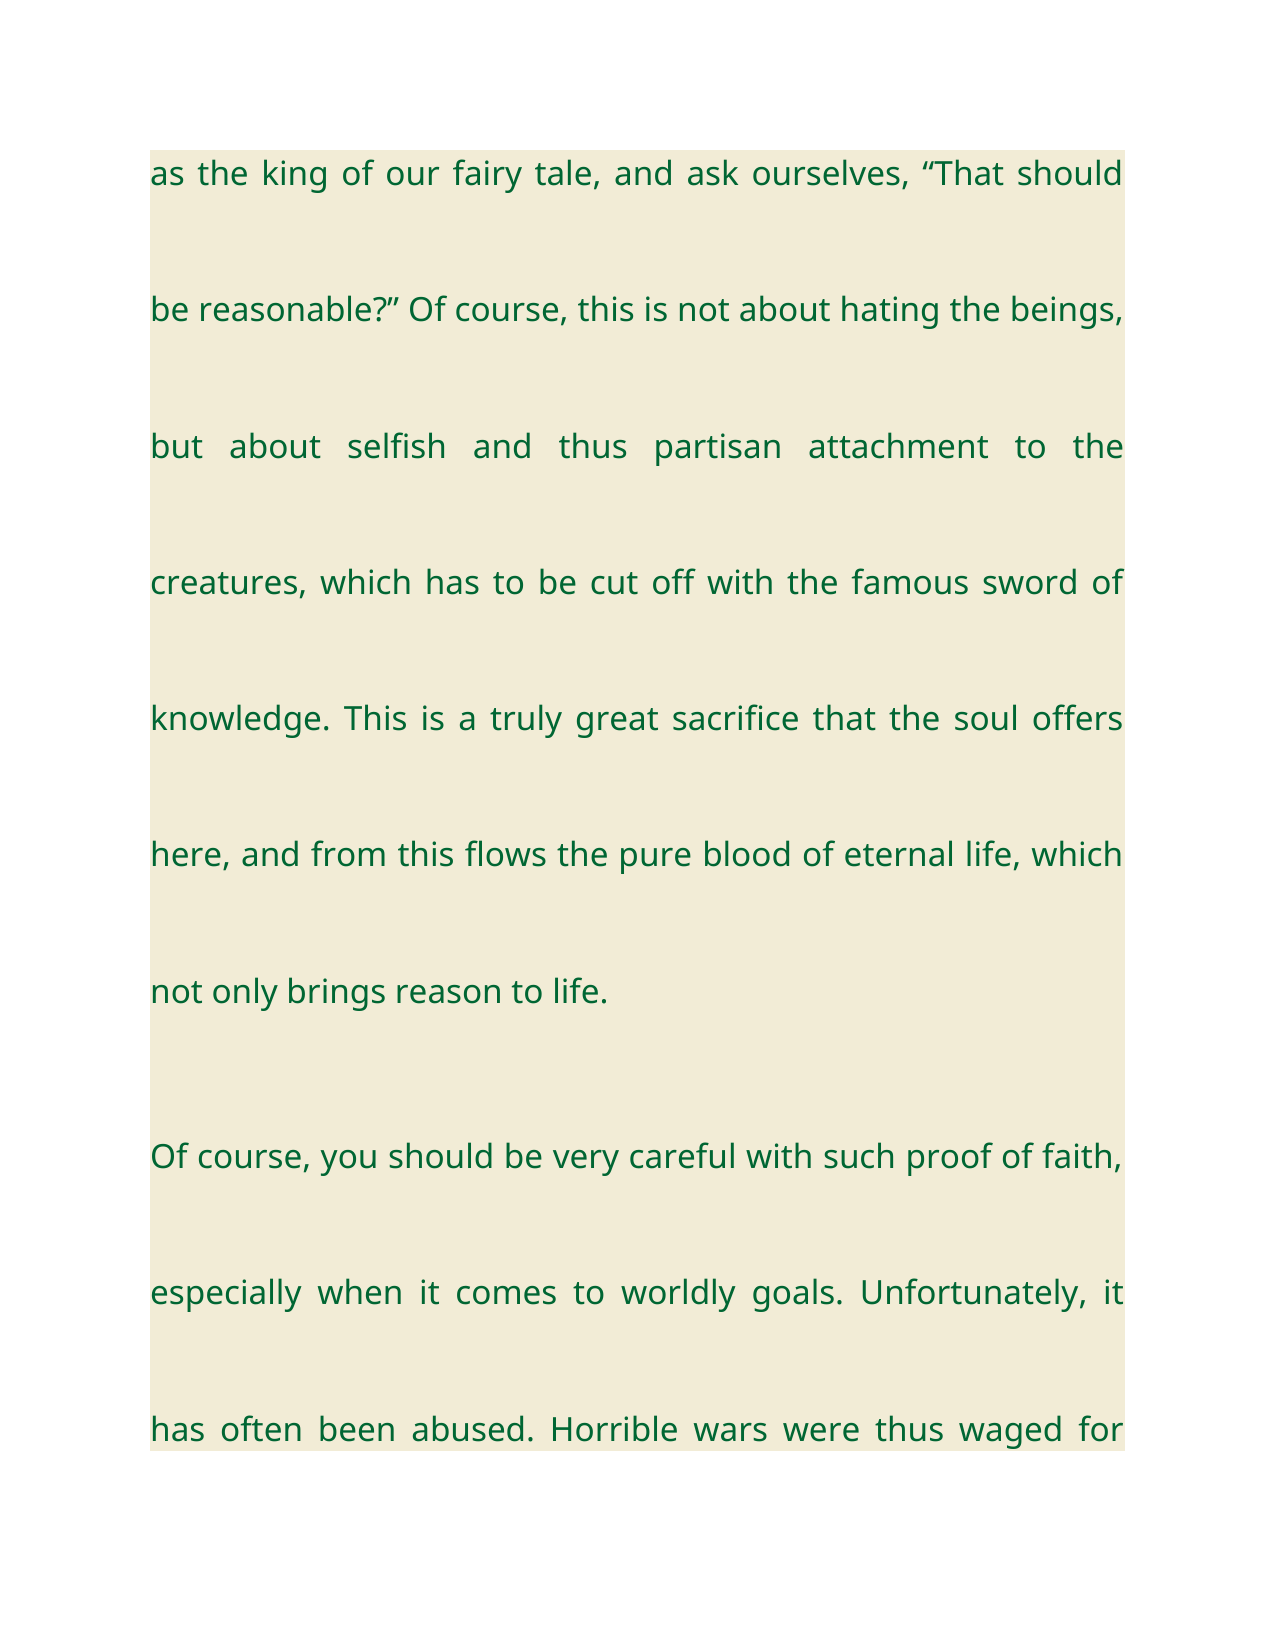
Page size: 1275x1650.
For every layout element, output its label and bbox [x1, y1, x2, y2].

text [150, 1133, 1125, 1451]
text [150, 150, 1125, 1013]
